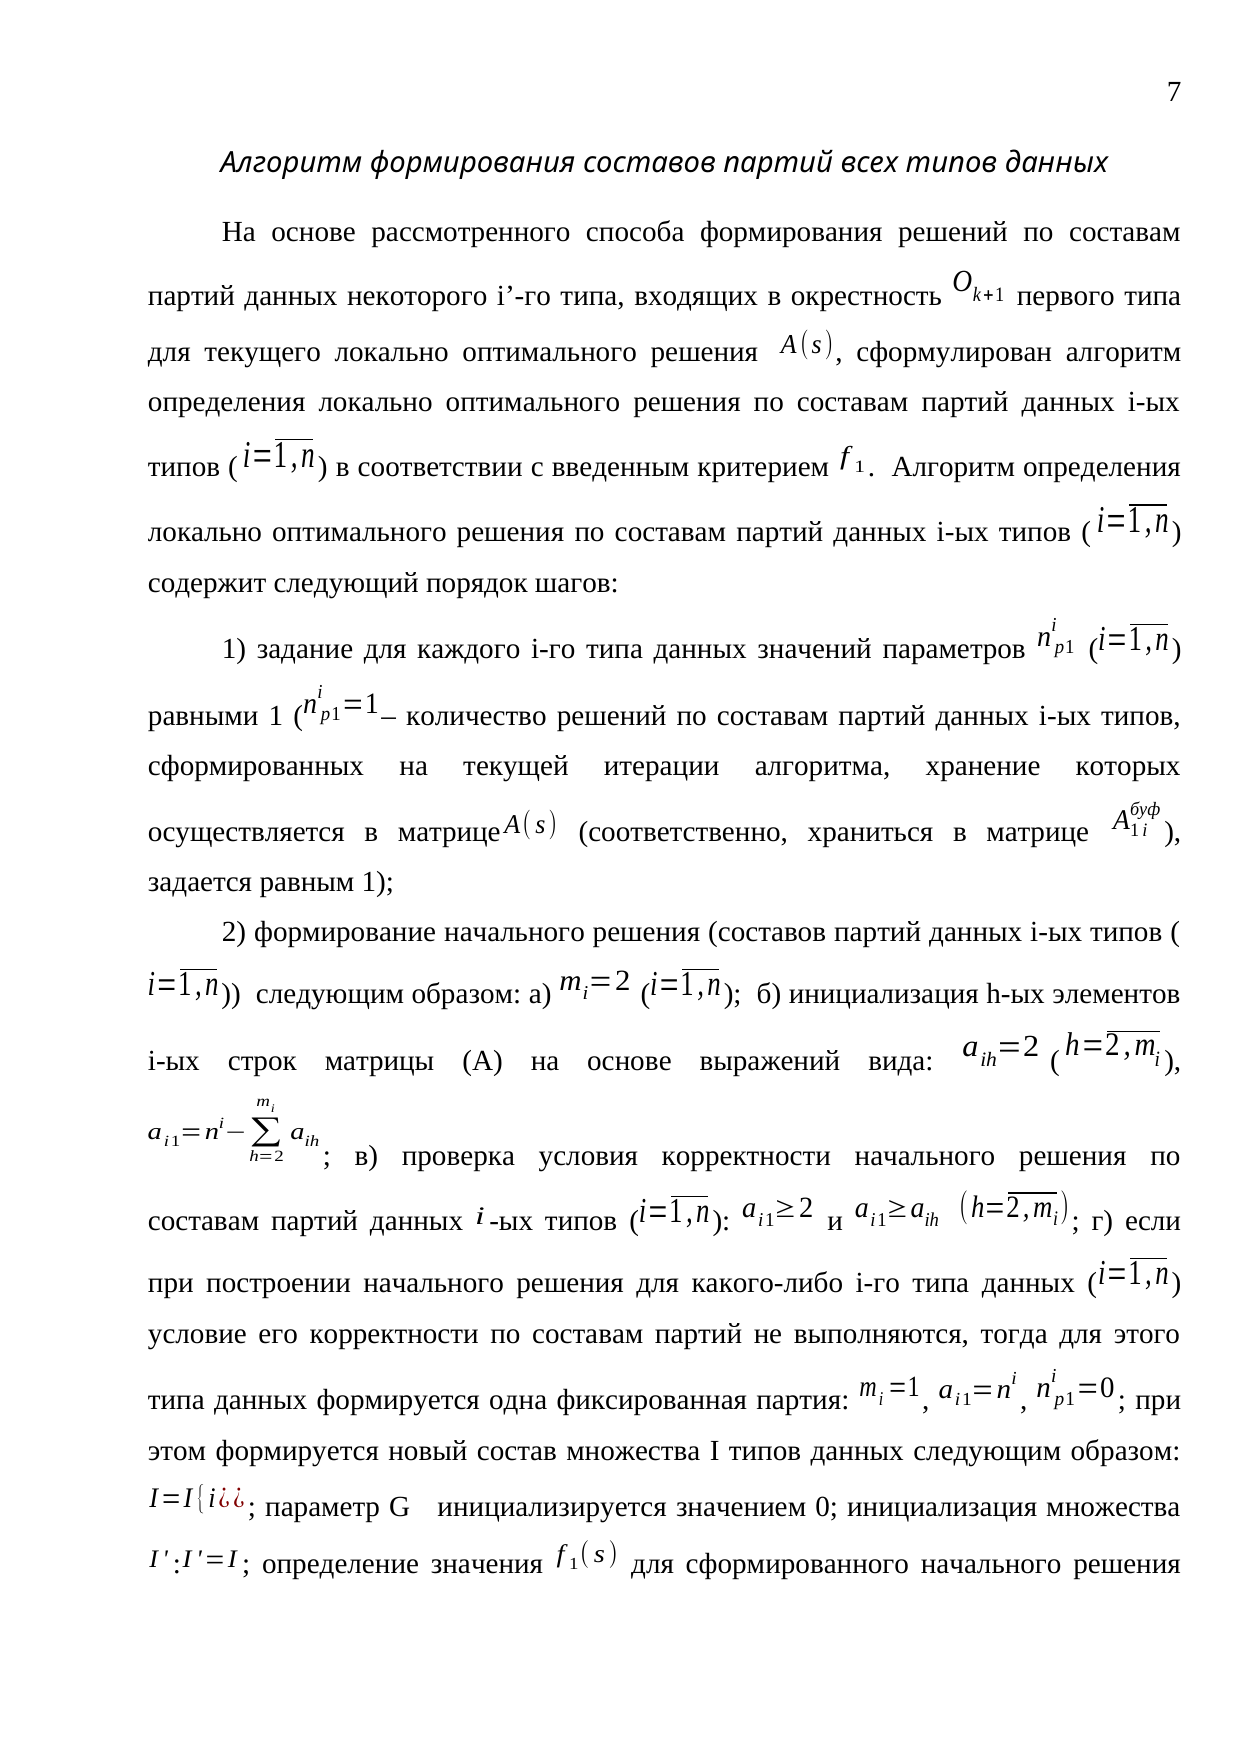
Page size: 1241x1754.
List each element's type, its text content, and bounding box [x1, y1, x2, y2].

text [148, 914, 1181, 1579]
text 1) задание для каждого i-го типа данных значений параметров () равными 1 (– количество решений по составам партий данных i-ых типов, сформированных на текущей итерации алгоритма, хранение которых осуществляется в матрице (соответственно, храниться в матрице ), задается равным 1); [148, 615, 1181, 898]
text На основе рассмотренного способа формирования решений по составам партий данных некоторого i’-го типа, входящих в окрестность первого типа для текущего локально оптимального решения , сформулирован алгоритм определения локально оптимального решения по составам партий данных i-ых типов () в соответствии с введенным критерием . Алгоритм определения локально оптимального решения по составам партий данных i-ых типов () содержит следующий порядок шагов: [148, 214, 1181, 598]
subtitle Алгоритм формирования составов партий всех типов данных [148, 141, 1181, 181]
